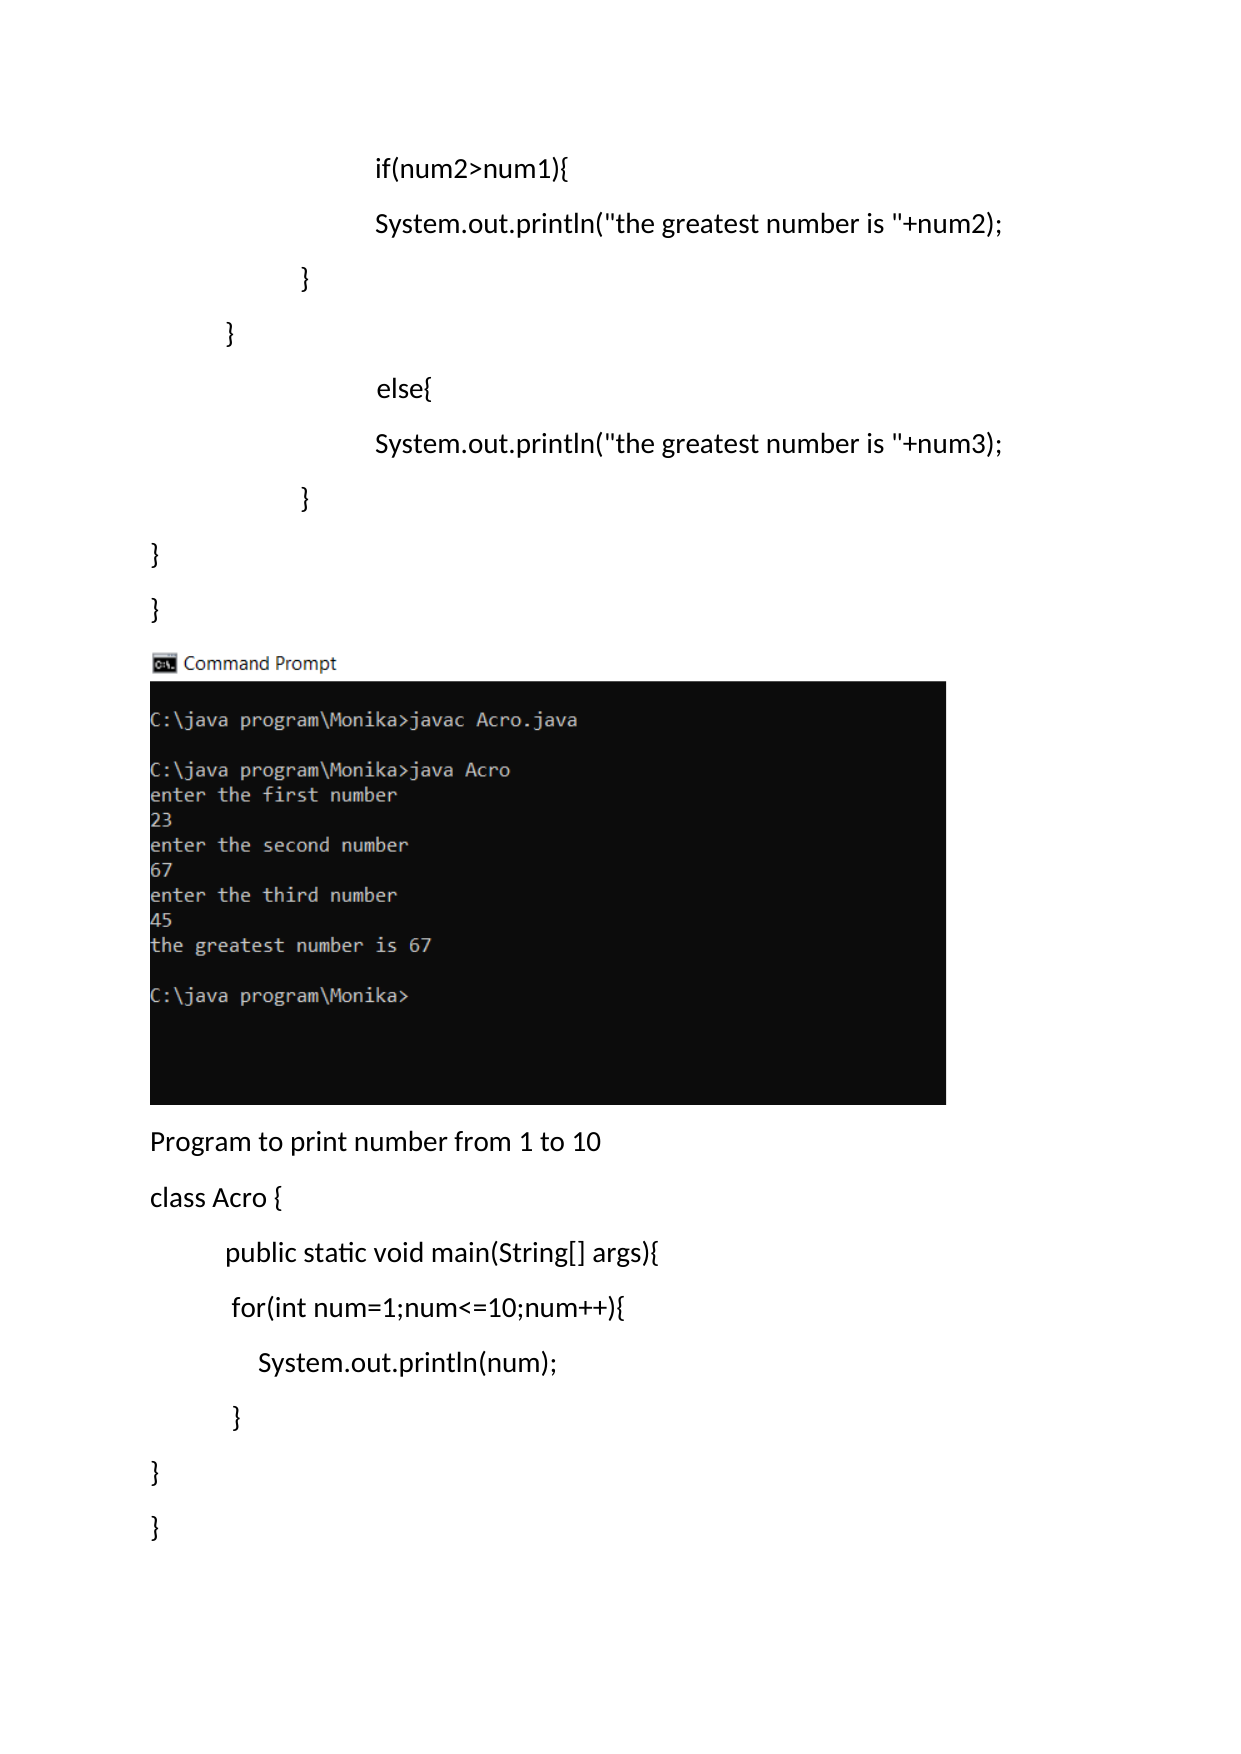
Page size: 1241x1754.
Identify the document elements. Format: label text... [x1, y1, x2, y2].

text class Acro { [150, 1179, 1090, 1214]
text for(int num=1;num<=10;num++){ [150, 1289, 1090, 1324]
text System.out.println(num); [150, 1344, 1090, 1379]
text if(num2>num1){ [150, 150, 1090, 186]
text } [150, 315, 1090, 351]
text } [150, 591, 1090, 626]
text Program to print number from 1 to 10 [150, 1123, 1090, 1159]
text public static void main(String[] args){ [150, 1234, 1090, 1269]
text else{ [150, 370, 1090, 406]
text } [150, 536, 1090, 571]
text System.out.println("the greatest number is "+num3); [150, 426, 1090, 461]
text } [150, 1454, 1090, 1490]
text System.out.println("the greatest number is "+num2); [150, 205, 1090, 241]
picture [150, 646, 947, 1105]
text } [150, 260, 1090, 296]
text } [150, 1399, 1090, 1435]
text } [150, 481, 1090, 516]
text } [150, 1509, 1090, 1545]
